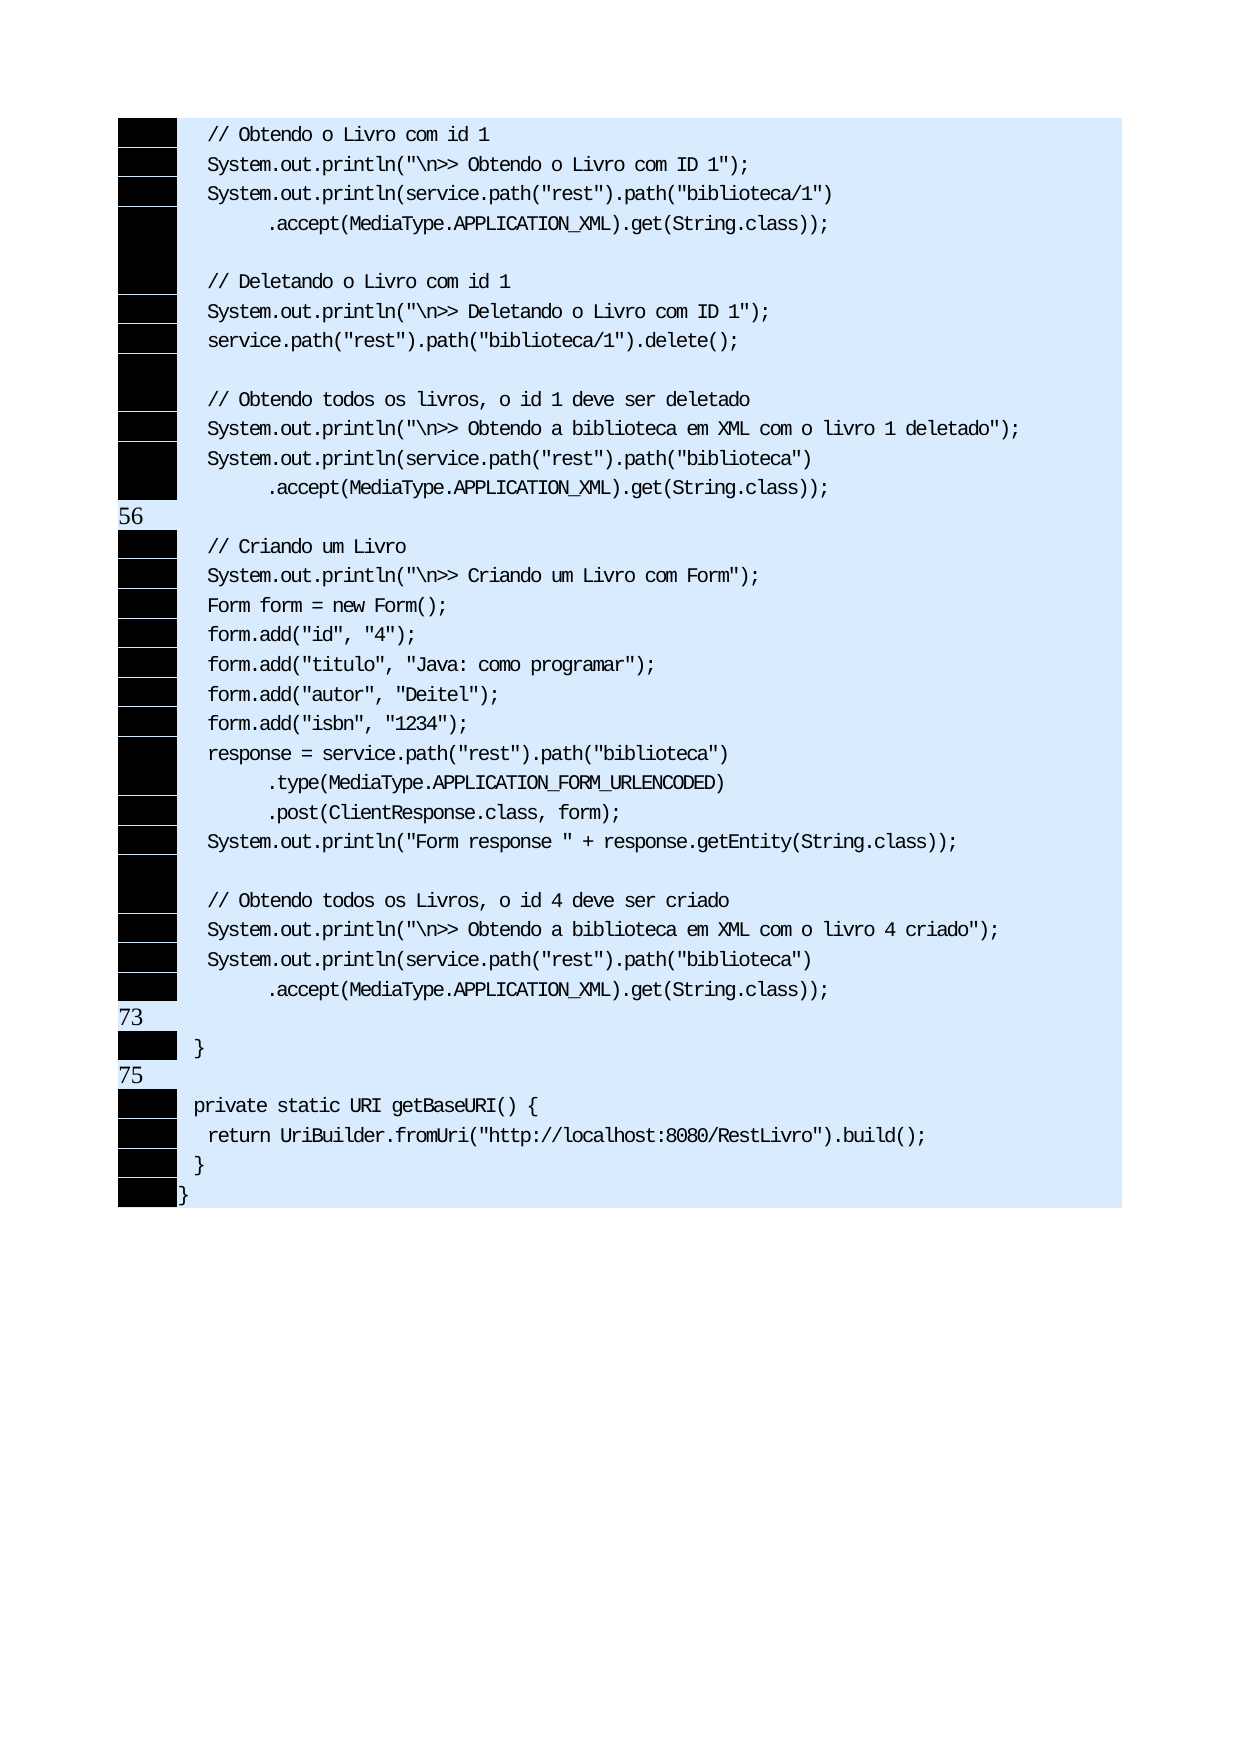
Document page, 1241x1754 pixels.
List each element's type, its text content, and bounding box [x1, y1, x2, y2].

text // Deletando o Livro com id 1 [118, 265, 1122, 295]
text System.out.println("Form response " + response.getEntity(String.class)); [118, 826, 1122, 855]
text .post(ClientResponse.class, form); [118, 796, 1122, 826]
text } [118, 1148, 1122, 1178]
text System.out.println("\n>> Criando um Livro com Form"); [118, 559, 1122, 589]
text .accept(MediaType.APPLICATION_XML).get(String.class)); [118, 471, 1122, 501]
text form.add("titulo", "Java: como programar"); [118, 648, 1122, 678]
text form.add("id", "4"); [118, 618, 1122, 648]
text private static URI getBaseURI() { [118, 1089, 1122, 1119]
text .accept(MediaType.APPLICATION_XML).get(String.class)); [177, 207, 1122, 236]
text response = service.path("rest").path("biblioteca") [177, 737, 1122, 766]
text System.out.println("\n>> Deletando o Livro com ID 1"); [118, 295, 1122, 324]
text return UriBuilder.fromUri("http://localhost:8080/RestLivro").build(); [177, 1119, 1122, 1148]
text System.out.println(service.path("rest").path("biblioteca") [118, 943, 1122, 973]
text // Obtendo o Livro com id 1 [118, 118, 1122, 148]
text // Obtendo todos os livros, o id 1 deve ser deletado [118, 383, 1122, 412]
text System.out.println("\n>> Obtendo a biblioteca em XML com o livro 1 deletado"); [118, 412, 1122, 442]
text System.out.println(service.path("rest").path("biblioteca") [177, 442, 1122, 471]
text } [118, 1031, 1122, 1061]
text System.out.println(service.path("rest").path("biblioteca/1") [118, 177, 1122, 207]
text } [118, 1178, 1122, 1208]
text service.path("rest").path("biblioteca/1").delete(); [118, 324, 1122, 354]
text .accept(MediaType.APPLICATION_XML).get(String.class)); [118, 973, 1122, 1002]
text System.out.println("\n>> Obtendo o Livro com ID 1"); [118, 148, 1122, 177]
text // Obtendo todos os Livros, o id 4 deve ser criado [177, 884, 1122, 913]
text System.out.println("\n>> Obtendo a biblioteca em XML com o livro 4 criado"); [118, 913, 1122, 943]
text form.add("isbn", "1234"); [118, 707, 1122, 737]
text .type(MediaType.APPLICATION_FORM_URLENCODED) [118, 766, 1122, 796]
text // Criando um Livro [118, 530, 1122, 559]
text form.add("autor", "Deitel"); [118, 678, 1122, 707]
text Form form = new Form(); [177, 589, 1122, 618]
